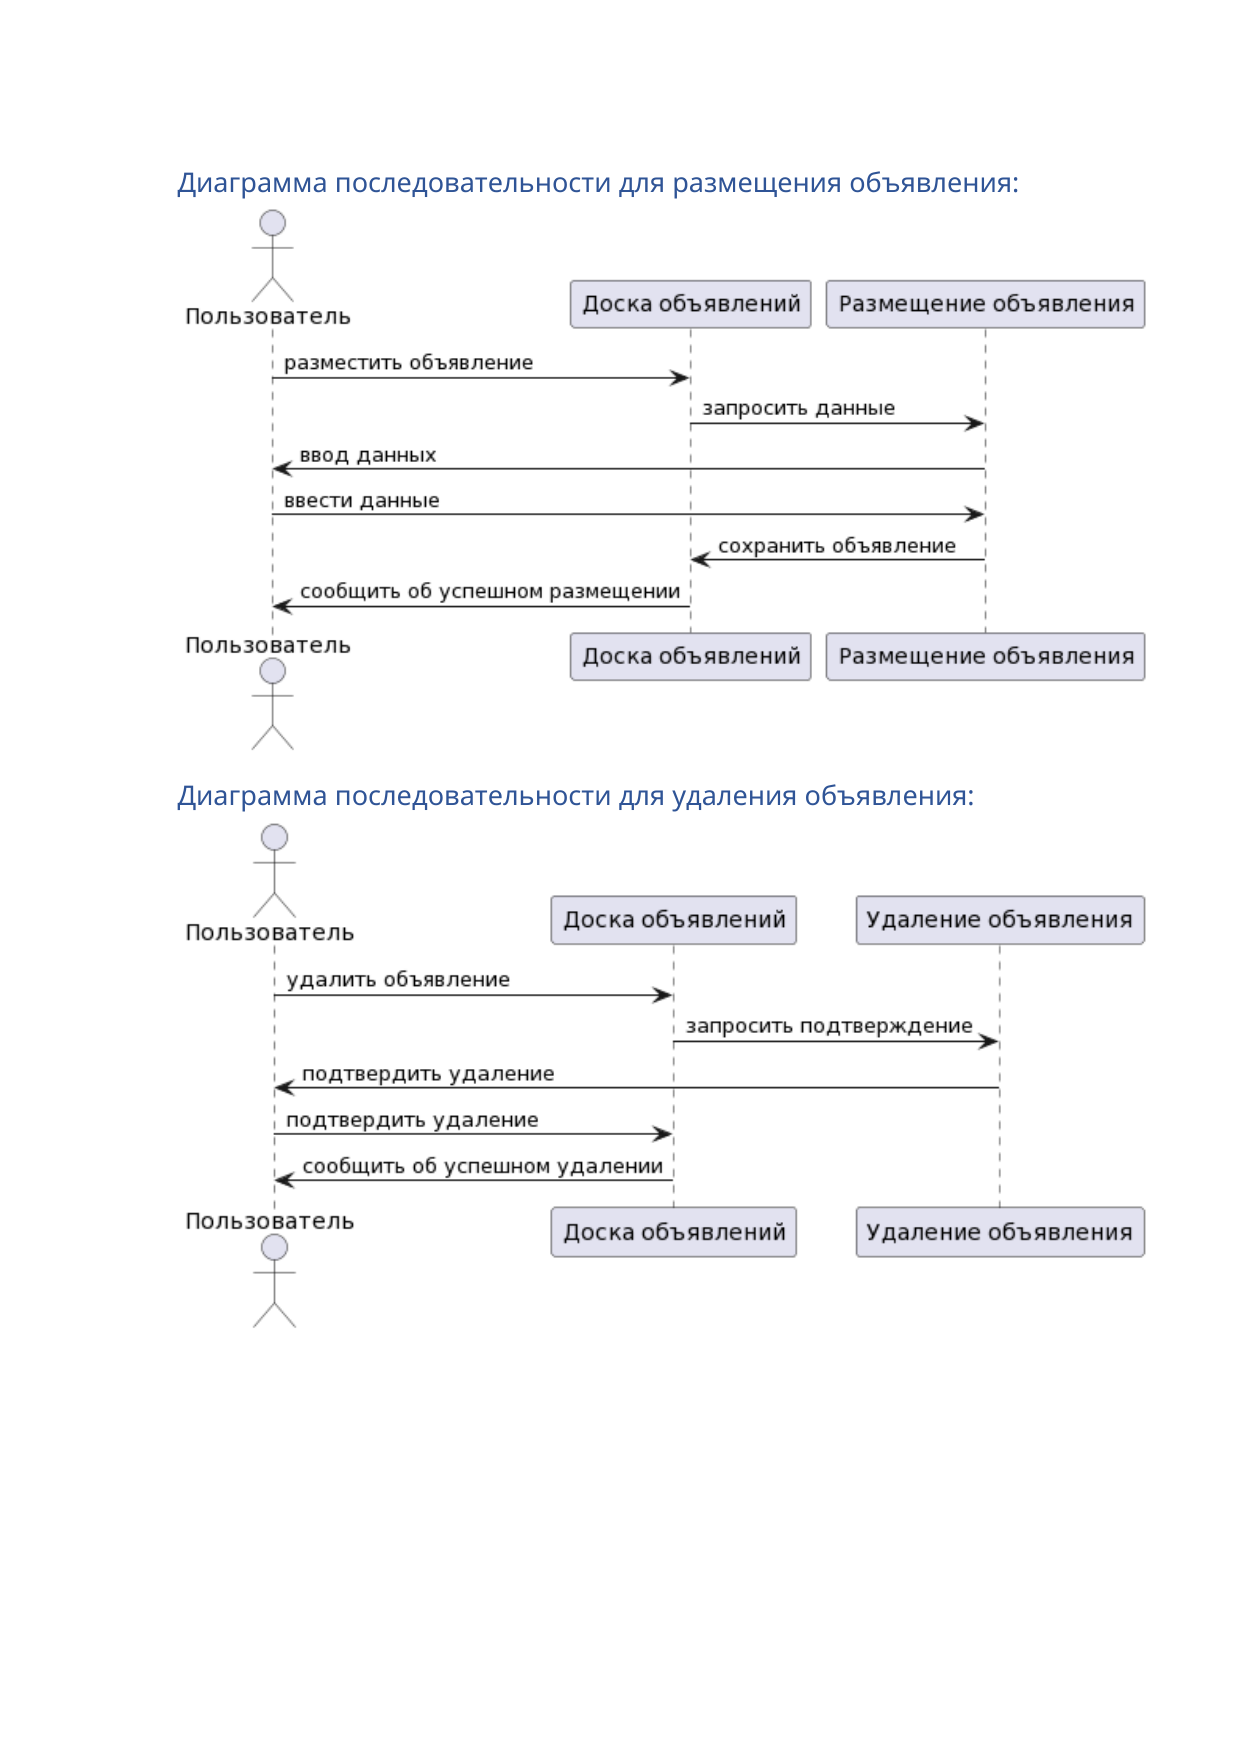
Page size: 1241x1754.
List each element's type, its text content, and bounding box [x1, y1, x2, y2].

subtitle Диаграмма последовательности для размещения объявления: [177, 163, 1152, 200]
subtitle Диаграмма последовательности для удаления объявления: [177, 776, 1152, 816]
picture [177, 203, 1152, 758]
picture [177, 816, 1152, 1336]
